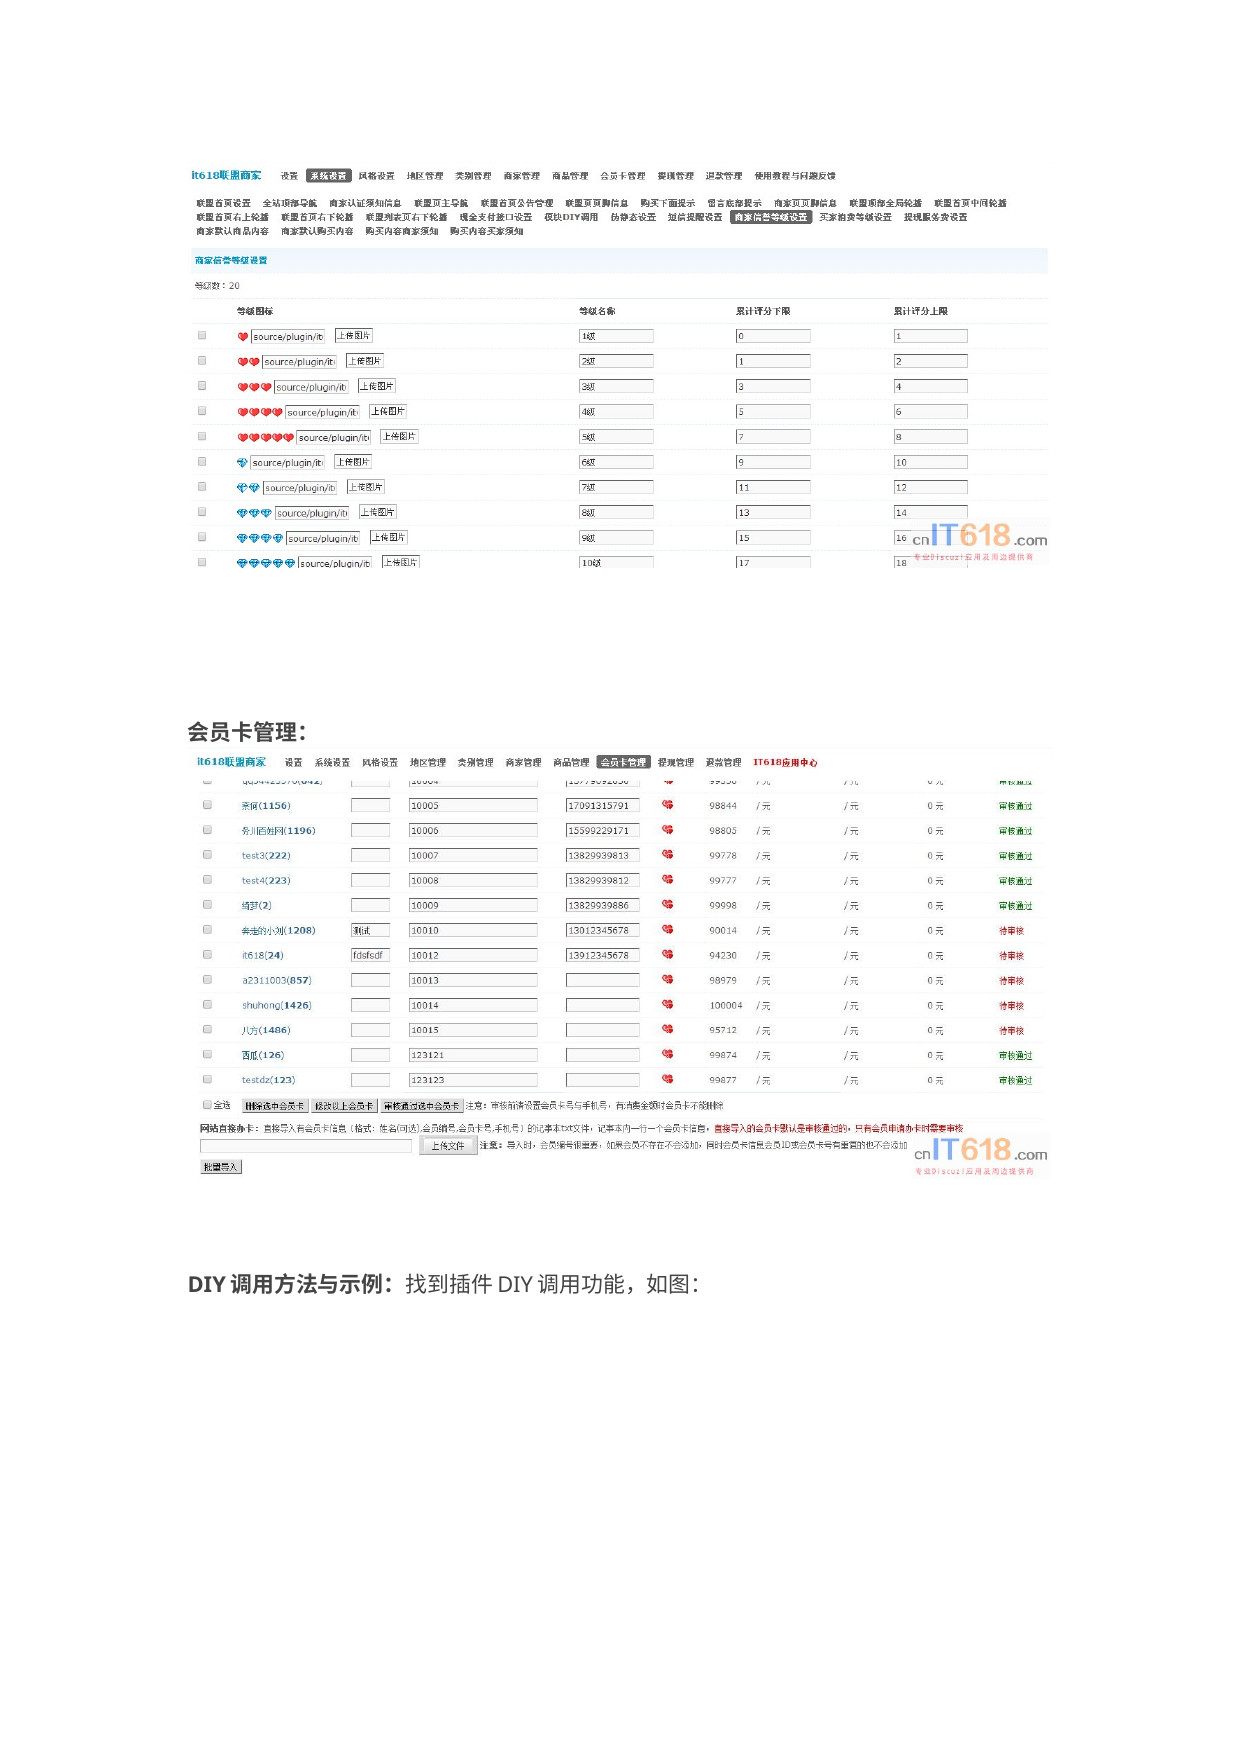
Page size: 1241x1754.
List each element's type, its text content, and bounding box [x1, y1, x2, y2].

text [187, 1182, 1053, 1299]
picture [187, 162, 1053, 568]
picture [187, 747, 1053, 1182]
